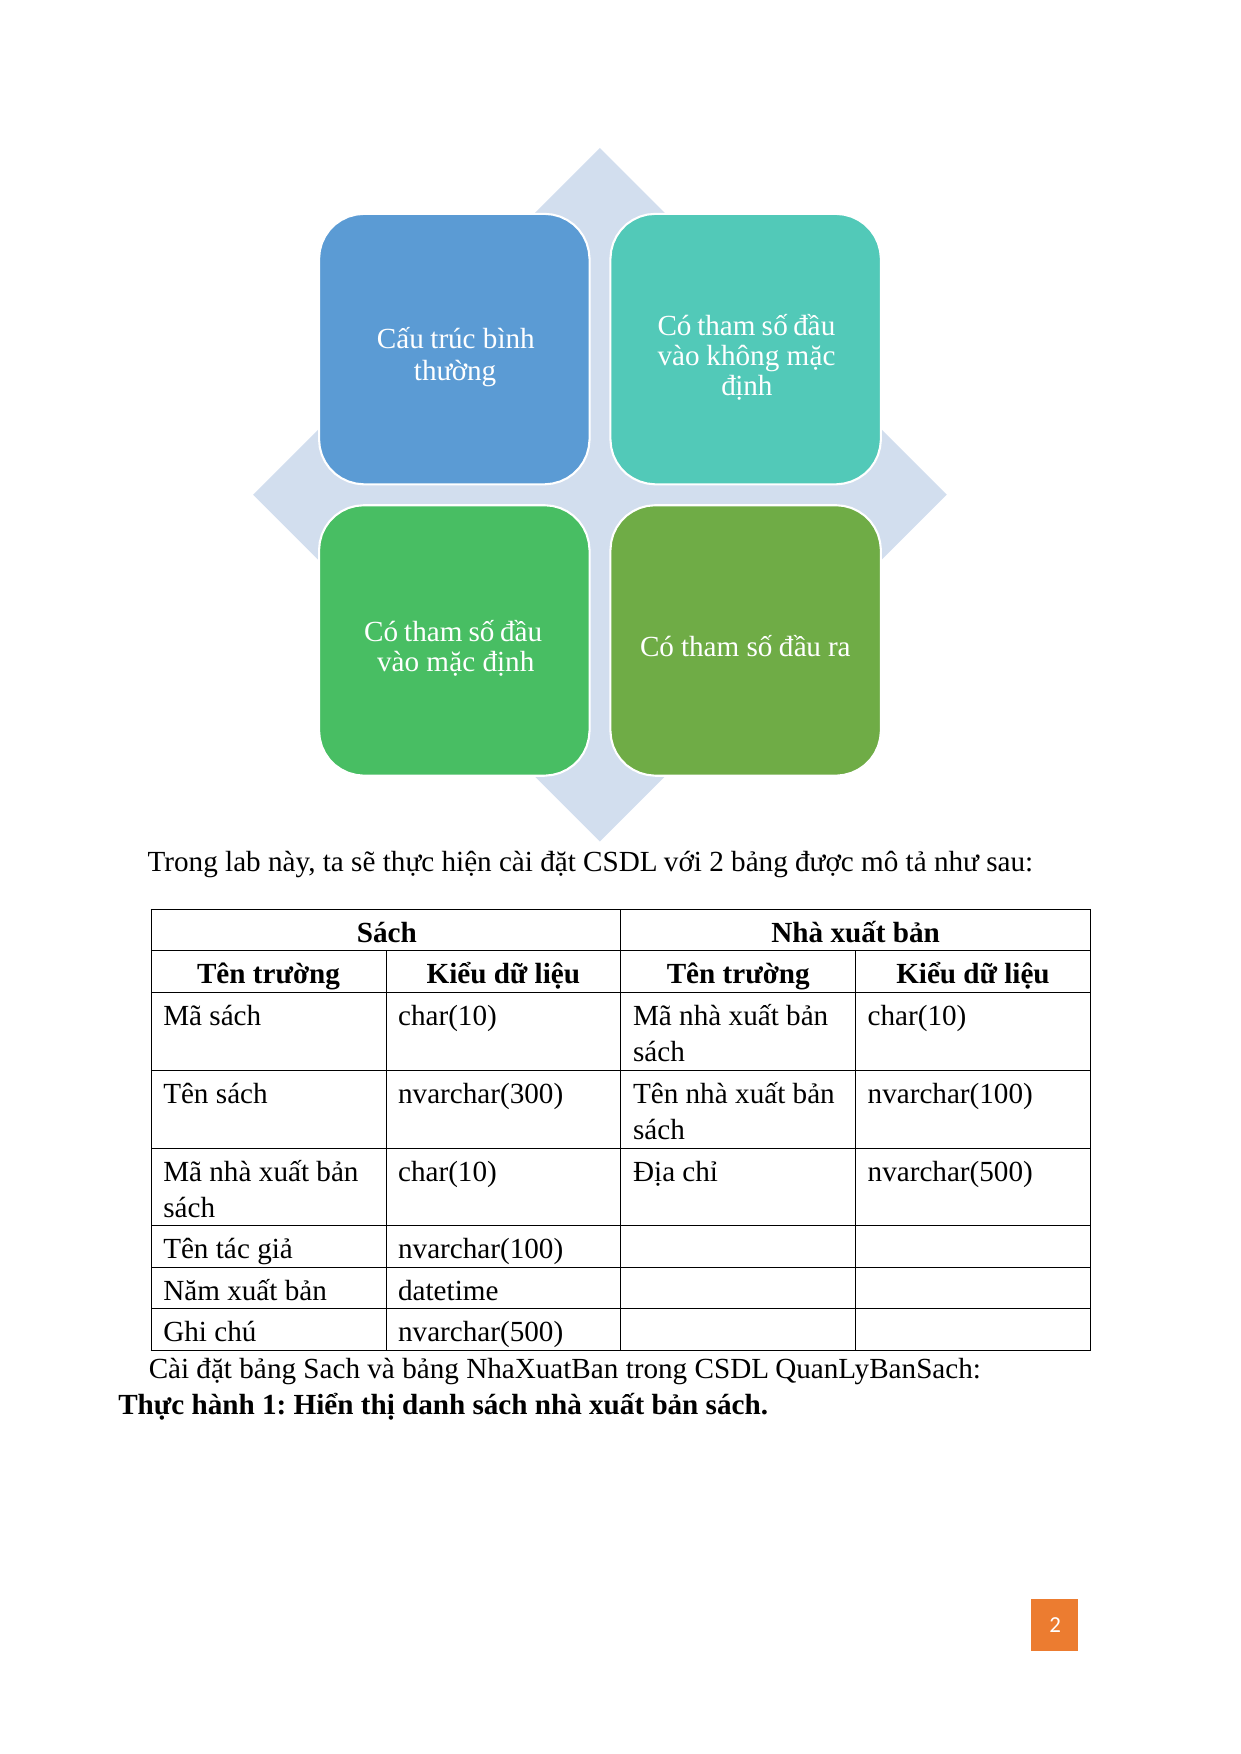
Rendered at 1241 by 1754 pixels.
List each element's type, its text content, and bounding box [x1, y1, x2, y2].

table_cell [856, 1309, 1090, 1350]
table_cell Kiểu dữ liệu [856, 951, 1090, 992]
picture [394, 664, 400, 671]
picture [408, 658, 415, 670]
table_cell char(10) [856, 993, 1090, 1070]
picture [455, 367, 462, 379]
picture [431, 659, 436, 671]
table_cell Mã nhà xuất bản sách [621, 993, 855, 1070]
table_cell Tên nhà xuất bản sách [621, 1071, 855, 1147]
table_cell Địa chỉ [621, 1149, 855, 1225]
picture [655, 302, 839, 395]
picture [524, 659, 529, 671]
table_cell char(10) [387, 993, 620, 1070]
picture [639, 623, 854, 656]
picture [721, 644, 726, 656]
picture [486, 658, 492, 670]
text Cài đặt bảng Sach và bảng NhaXuatBan trong CSDL QuanLyBanSach: [148, 1351, 1095, 1384]
table_header Nhà xuất bản [621, 910, 1090, 950]
picture [748, 383, 753, 395]
table_cell [856, 1226, 1090, 1267]
picture [452, 664, 458, 671]
picture [427, 368, 432, 380]
picture [761, 643, 768, 655]
picture [363, 608, 548, 671]
table_cell [856, 1268, 1090, 1308]
table_cell Kiểu dữ liệu [387, 951, 620, 992]
table_cell Tên trường [621, 951, 855, 992]
table_cell Tên sách [152, 1071, 386, 1147]
table_cell nvarchar(500) [856, 1149, 1090, 1225]
table_cell Ghi chú [152, 1309, 386, 1350]
table_cell [621, 1268, 855, 1308]
picture [510, 659, 515, 671]
table_cell Mã nhà xuất bản sách [152, 1149, 386, 1225]
table_cell [621, 1226, 855, 1267]
picture [694, 644, 699, 656]
table_header Sách [152, 910, 620, 950]
table_cell datetime [387, 1268, 620, 1308]
table_cell nvarchar(500) [387, 1309, 620, 1350]
text Trong lab này, ta sẽ thực hiện cài đặt CSDL với 2 bảng được mô tả như sau: [118, 844, 1033, 877]
picture [472, 368, 477, 380]
table_cell Tên tác giả [152, 1226, 386, 1267]
picture [840, 649, 846, 656]
picture [796, 649, 802, 656]
table_cell [621, 1309, 855, 1350]
picture [782, 643, 788, 655]
table_cell Năm xuất bản [152, 1268, 386, 1308]
table_cell nvarchar(300) [387, 1071, 620, 1147]
picture [725, 382, 731, 394]
table_cell nvarchar(100) [856, 1071, 1090, 1147]
picture [762, 383, 767, 395]
table_cell nvarchar(100) [387, 1226, 620, 1267]
picture [663, 643, 670, 655]
table_cell Mã sách [152, 993, 386, 1070]
table_cell char(10) [387, 1149, 620, 1225]
picture [485, 367, 491, 374]
table_cell Tên trường [152, 951, 386, 992]
picture [375, 317, 535, 380]
picture [706, 649, 712, 656]
text Thực hành 1: Hiển thị danh sách nhà xuất bản sách. [118, 1387, 1095, 1421]
